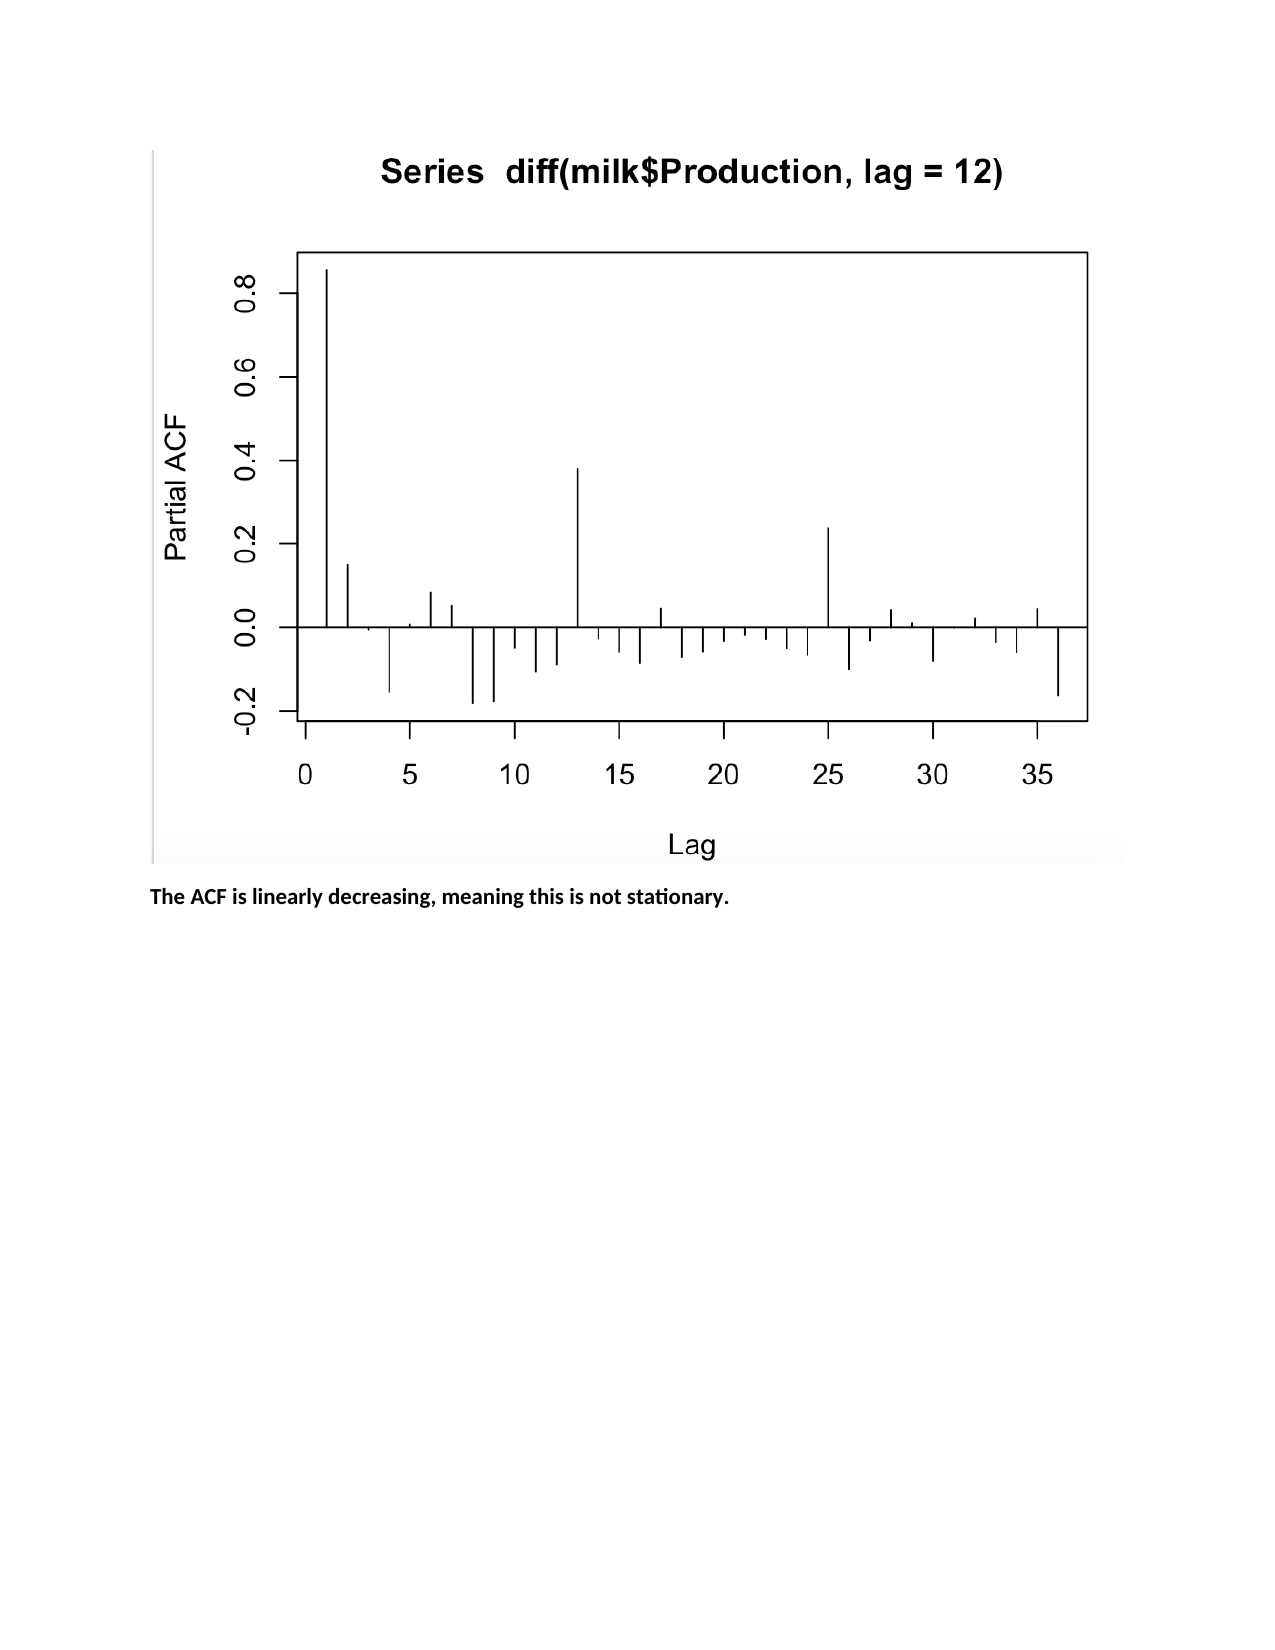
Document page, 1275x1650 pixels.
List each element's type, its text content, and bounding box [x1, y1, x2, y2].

picture [150, 150, 1125, 864]
text The ACF is linearly decreasing, meaning this is not stationary. [150, 882, 1125, 910]
